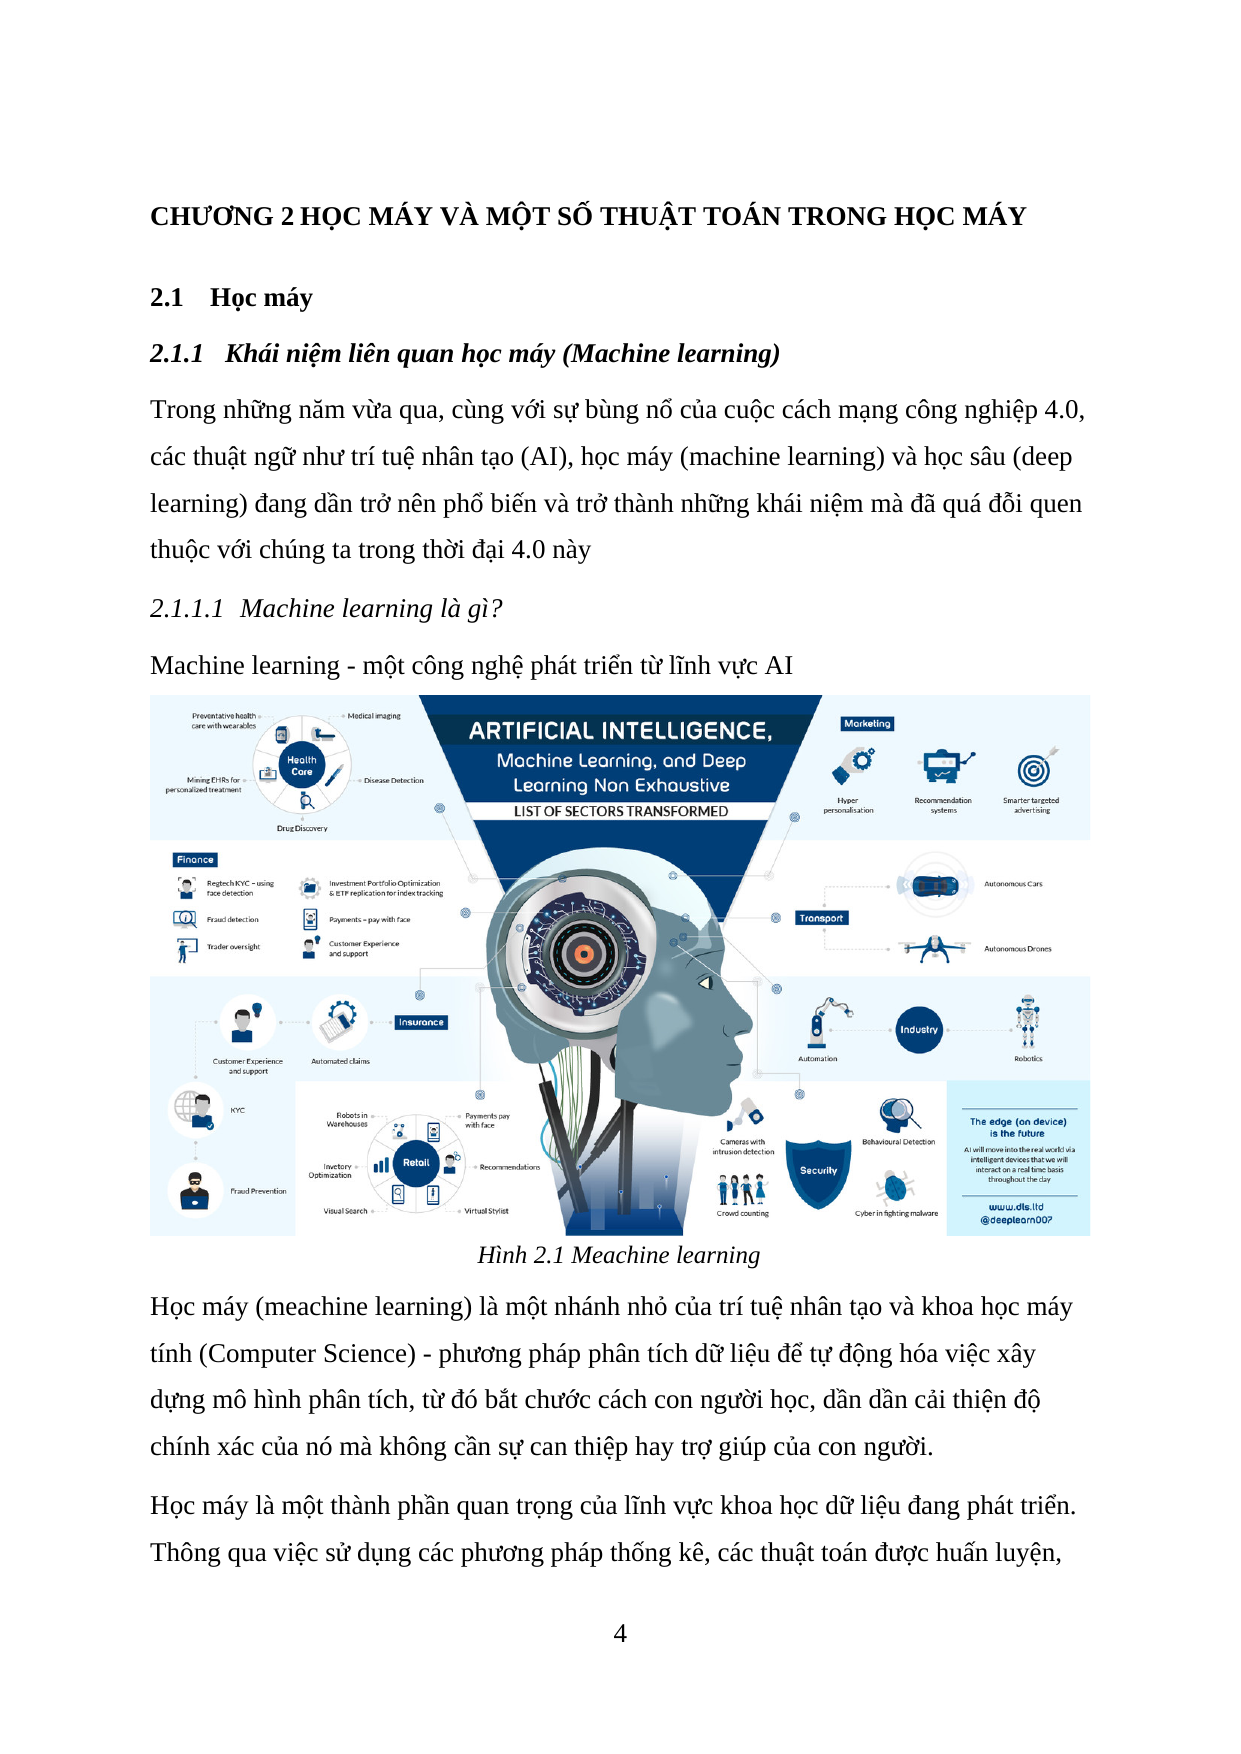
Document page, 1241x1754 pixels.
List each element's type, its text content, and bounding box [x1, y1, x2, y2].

text Machine learning - một công nghệ phát triển từ lĩnh vực AI [150, 649, 1090, 680]
subtitle Học máy [150, 281, 1090, 312]
subtitle HỌC MÁY VÀ MỘT SỐ THUẬT TOÁN TRONG HỌC MÁY [150, 200, 1090, 231]
text Trong những năm vừa qua, cùng với sự bùng nổ của cuộc cách mạng công nghiệp 4.0, các thuật ngữ như trí tuệ nhân tạo (AI), học máy (machine learning) và học sâu (deep learning) đang dần trở nên phổ biến và trở thành những khái niệm mà đã quá đỗi quen thuộc với chúng ta trong thời đại 4.0 này [150, 393, 1090, 564]
subtitle Khái niệm liên quan học máy (Machine learning) [150, 337, 1090, 368]
text Hình 2.1 Meachine learning [150, 1241, 1090, 1269]
text Học máy (meachine learning) là một nhánh nhỏ của trí tuệ nhân tạo và khoa học máy tính (Computer Science) - phương pháp phân tích dữ liệu để tự động hóa việc xây dựng mô hình phân tích, từ đó bắt chước cách con người học, dần dần cải thiện độ chính xác của nó mà không cần sự can thiệp hay trợ giúp của con người. [150, 1290, 1090, 1461]
subtitle Machine learning là gì? [150, 593, 1090, 624]
picture [150, 695, 1091, 1236]
